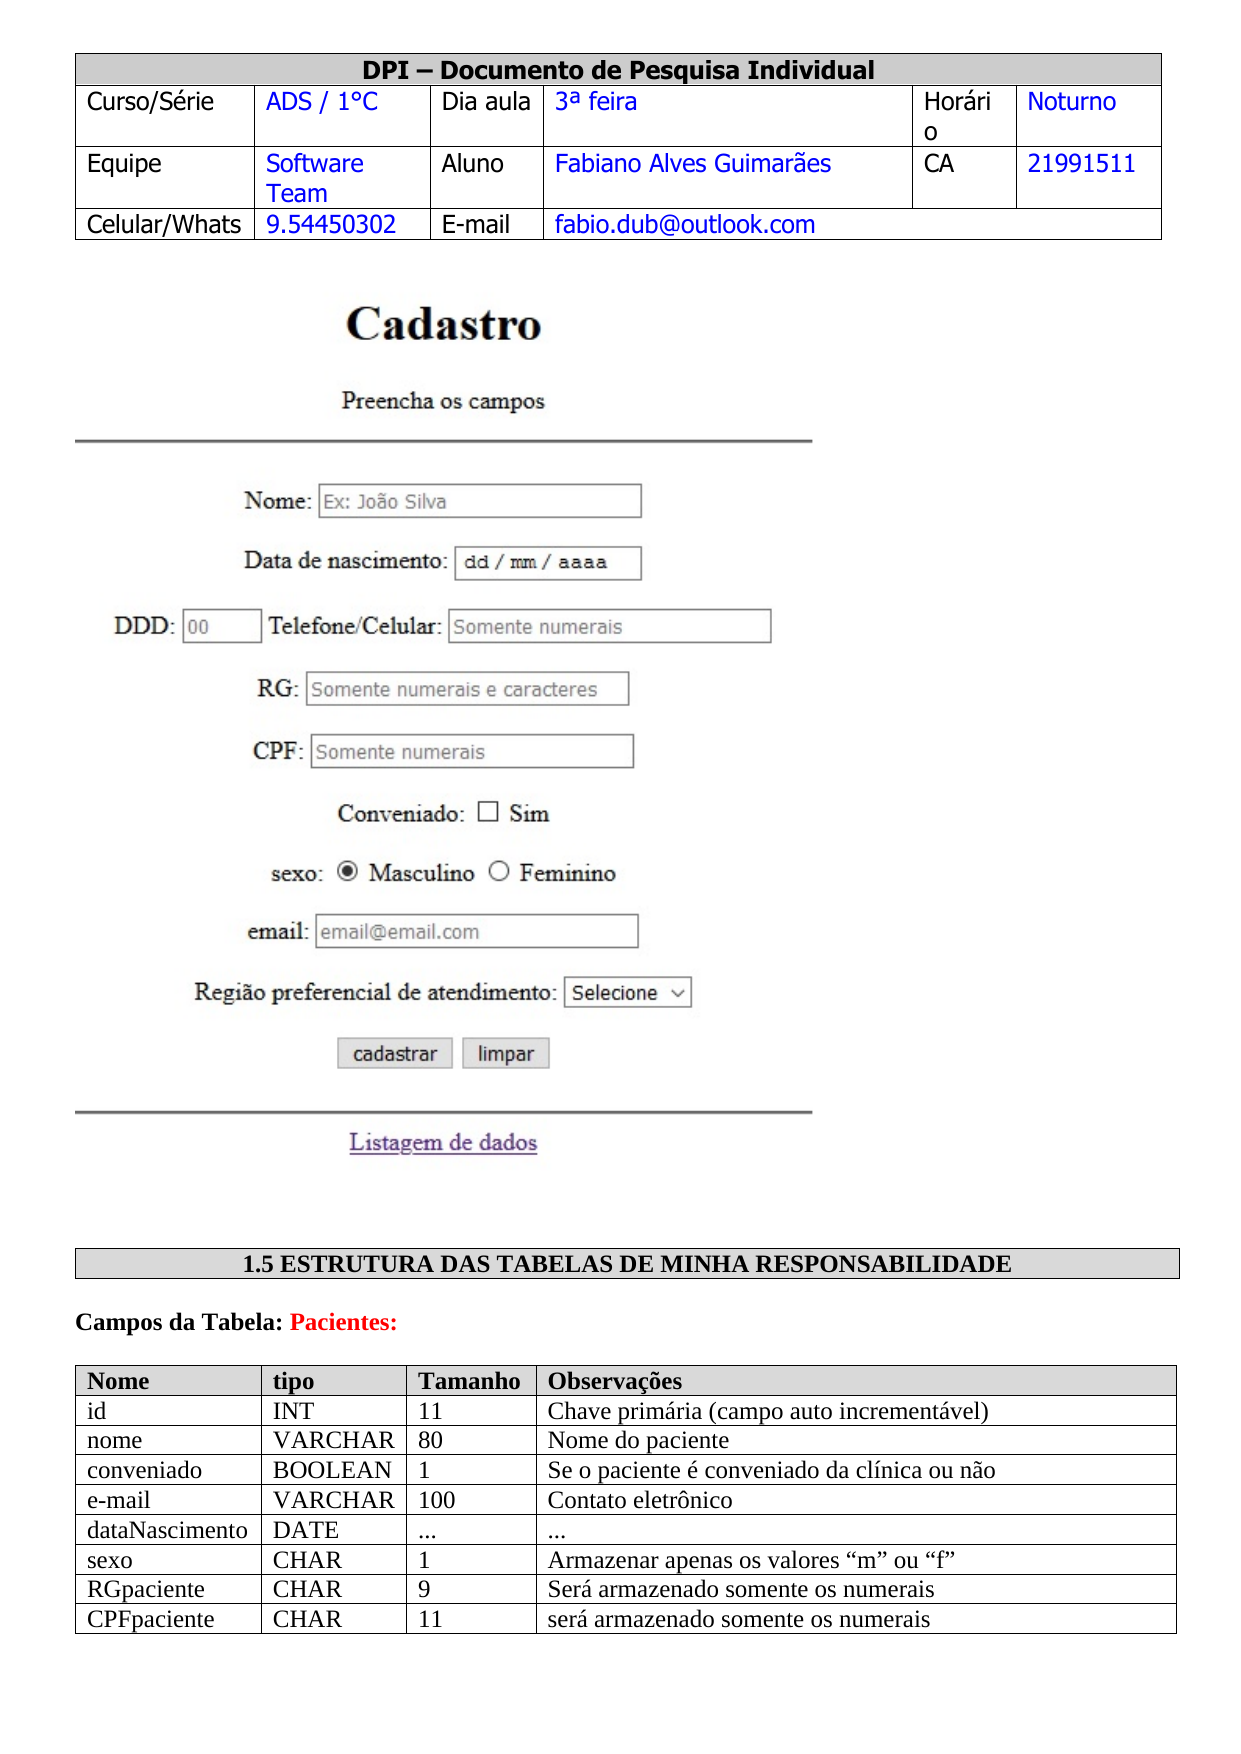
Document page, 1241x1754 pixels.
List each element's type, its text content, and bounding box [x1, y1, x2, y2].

table_cell CHAR [262, 1604, 406, 1633]
table_cell BOOLEAN [262, 1455, 406, 1484]
text Campos da Tabela: Pacientes: [75, 1307, 1211, 1336]
table_cell id [76, 1396, 261, 1424]
table_header Tamanho [407, 1366, 536, 1395]
table_cell nome [76, 1426, 261, 1454]
table_cell Chave primária (campo auto incrementável) [537, 1396, 1176, 1424]
table_cell Contato eletrônico [537, 1485, 1176, 1514]
table_cell Será armazenado somente os numerais [537, 1575, 1176, 1603]
picture [75, 268, 822, 1191]
table_cell VARCHAR [262, 1426, 406, 1454]
table_cell ... [407, 1515, 536, 1544]
table_header tipo [262, 1366, 406, 1395]
table_cell 1 [407, 1545, 536, 1573]
table_cell conveniado [76, 1455, 261, 1484]
table_cell ... [537, 1515, 1176, 1544]
table_cell sexo [76, 1545, 261, 1573]
table_cell dataNascimento [76, 1515, 261, 1544]
table_cell CHAR [262, 1545, 406, 1573]
table_cell 11 [407, 1396, 536, 1424]
table_header Nome [76, 1366, 261, 1395]
table_cell e-mail [76, 1485, 261, 1514]
table_cell Armazenar apenas os valores “m” ou “f” [537, 1545, 1176, 1573]
table_cell será armazenado somente os numerais [537, 1604, 1176, 1633]
table_cell 1 [407, 1455, 536, 1484]
table_cell DATE [262, 1515, 406, 1544]
table_cell RGpaciente [76, 1575, 261, 1603]
table_cell Se o paciente é conveniado da clínica ou não [537, 1455, 1176, 1484]
table_cell 9 [407, 1575, 536, 1603]
table_cell CPFpaciente [76, 1604, 261, 1633]
table_cell CHAR [262, 1575, 406, 1603]
table_header Observações [537, 1366, 1176, 1395]
table_cell 11 [407, 1604, 536, 1633]
table_cell VARCHAR [262, 1485, 406, 1514]
table_cell INT [262, 1396, 406, 1424]
table_header 1.5 ESTRUTURA DAS TABELAS DE MINHA RESPONSABILIDADE [76, 1249, 1179, 1278]
table_cell 100 [407, 1485, 536, 1514]
table_cell 80 [407, 1426, 536, 1454]
table_cell Nome do paciente [537, 1426, 1176, 1454]
